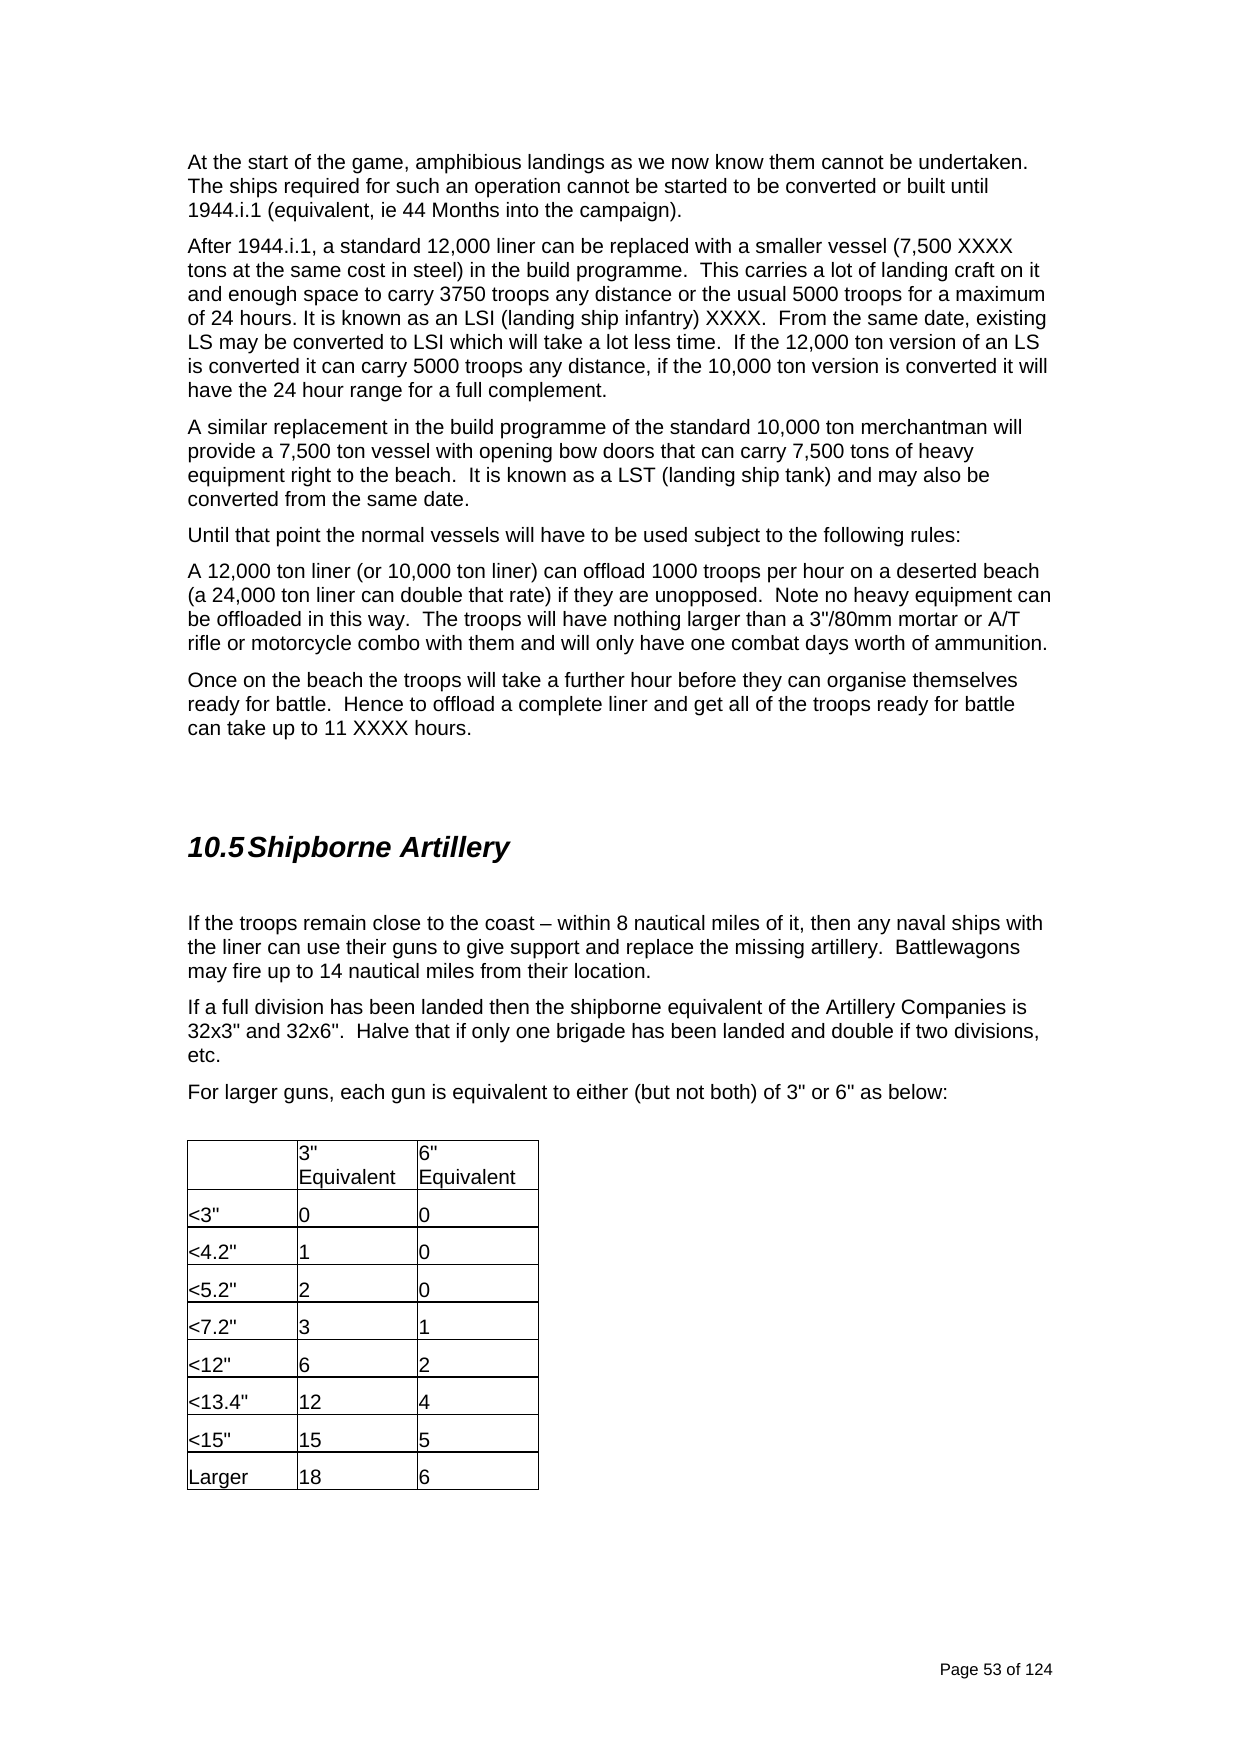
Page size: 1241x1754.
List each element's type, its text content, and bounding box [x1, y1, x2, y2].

table_cell 0 [298, 1190, 417, 1226]
table_header 3" Equivalent [298, 1141, 417, 1189]
table_cell 3 [298, 1303, 417, 1339]
text A similar replacement in the build programme of the standard 10,000 ton merchantman will provide a 7,500 ton vessel with opening bow doors that can carry 7,500 tons of heavy equipment right to the beach. It is known as a LST (landing ship tank) and may also be converted from the same date. [187, 414, 1053, 510]
table_cell 4 [418, 1378, 538, 1414]
table_cell 0 [418, 1190, 538, 1226]
table_cell <13.4" [188, 1378, 297, 1414]
table_cell <7.2" [188, 1303, 297, 1339]
table_cell 6 [298, 1340, 417, 1376]
table_cell 0 [418, 1265, 538, 1301]
table_cell 1 [298, 1228, 417, 1264]
table_header [188, 1141, 297, 1189]
text Once on the beach the troops will take a further hour before they can organise themselves ready for battle. Hence to offload a complete liner and get all of the troops ready for battle can take up to 11 XXXX hours. [187, 668, 1053, 739]
table_cell 0 [418, 1228, 538, 1264]
text For larger guns, each gun is equivalent to either (but not both) of 3" or 6" as below: [187, 1079, 1053, 1103]
table_cell <15" [188, 1415, 297, 1451]
table_cell 18 [298, 1453, 417, 1489]
table_header 6" Equivalent [418, 1141, 538, 1189]
table_cell Larger [188, 1453, 297, 1489]
table_cell 1 [418, 1303, 538, 1339]
table_cell 2 [418, 1340, 538, 1376]
text If the troops remain close to the coast – within 8 nautical miles of it, then any naval ships with the liner can use their guns to give support and replace the missing artillery. Battlewagons may fire up to 14 nautical miles from their location. [187, 911, 1053, 983]
table_cell 6 [418, 1453, 538, 1489]
text Until that point the normal vessels will have to be used subject to the following rules: [187, 523, 1053, 547]
table_cell 12 [298, 1378, 417, 1414]
text A 12,000 ton liner (or 10,000 ton liner) can offload 1000 troops per hour on a deserted beach (a 24,000 ton liner can double that rate) if they are unopposed. Note no heavy equipment can be offloaded in this way. The troops will have nothing larger than a 3"/80mm mortar or A/T rifle or motorcycle combo with them and will only have one combat days worth of ammunition. [187, 559, 1053, 655]
text If a full division has been landed then the shipborne equivalent of the Artillery Companies is 32x3" and 32x6". Halve that if only one brigade has been landed and double if two divisions, etc. [187, 995, 1053, 1067]
subtitle Shipborne Artillery [187, 830, 1053, 863]
table_cell 2 [298, 1265, 417, 1301]
table_cell 5 [418, 1415, 538, 1451]
table_cell 15 [298, 1415, 417, 1451]
table_cell <3" [188, 1190, 297, 1226]
table_cell <5.2" [188, 1265, 297, 1301]
table_cell <12" [188, 1340, 297, 1376]
table_cell <4.2" [188, 1228, 297, 1264]
